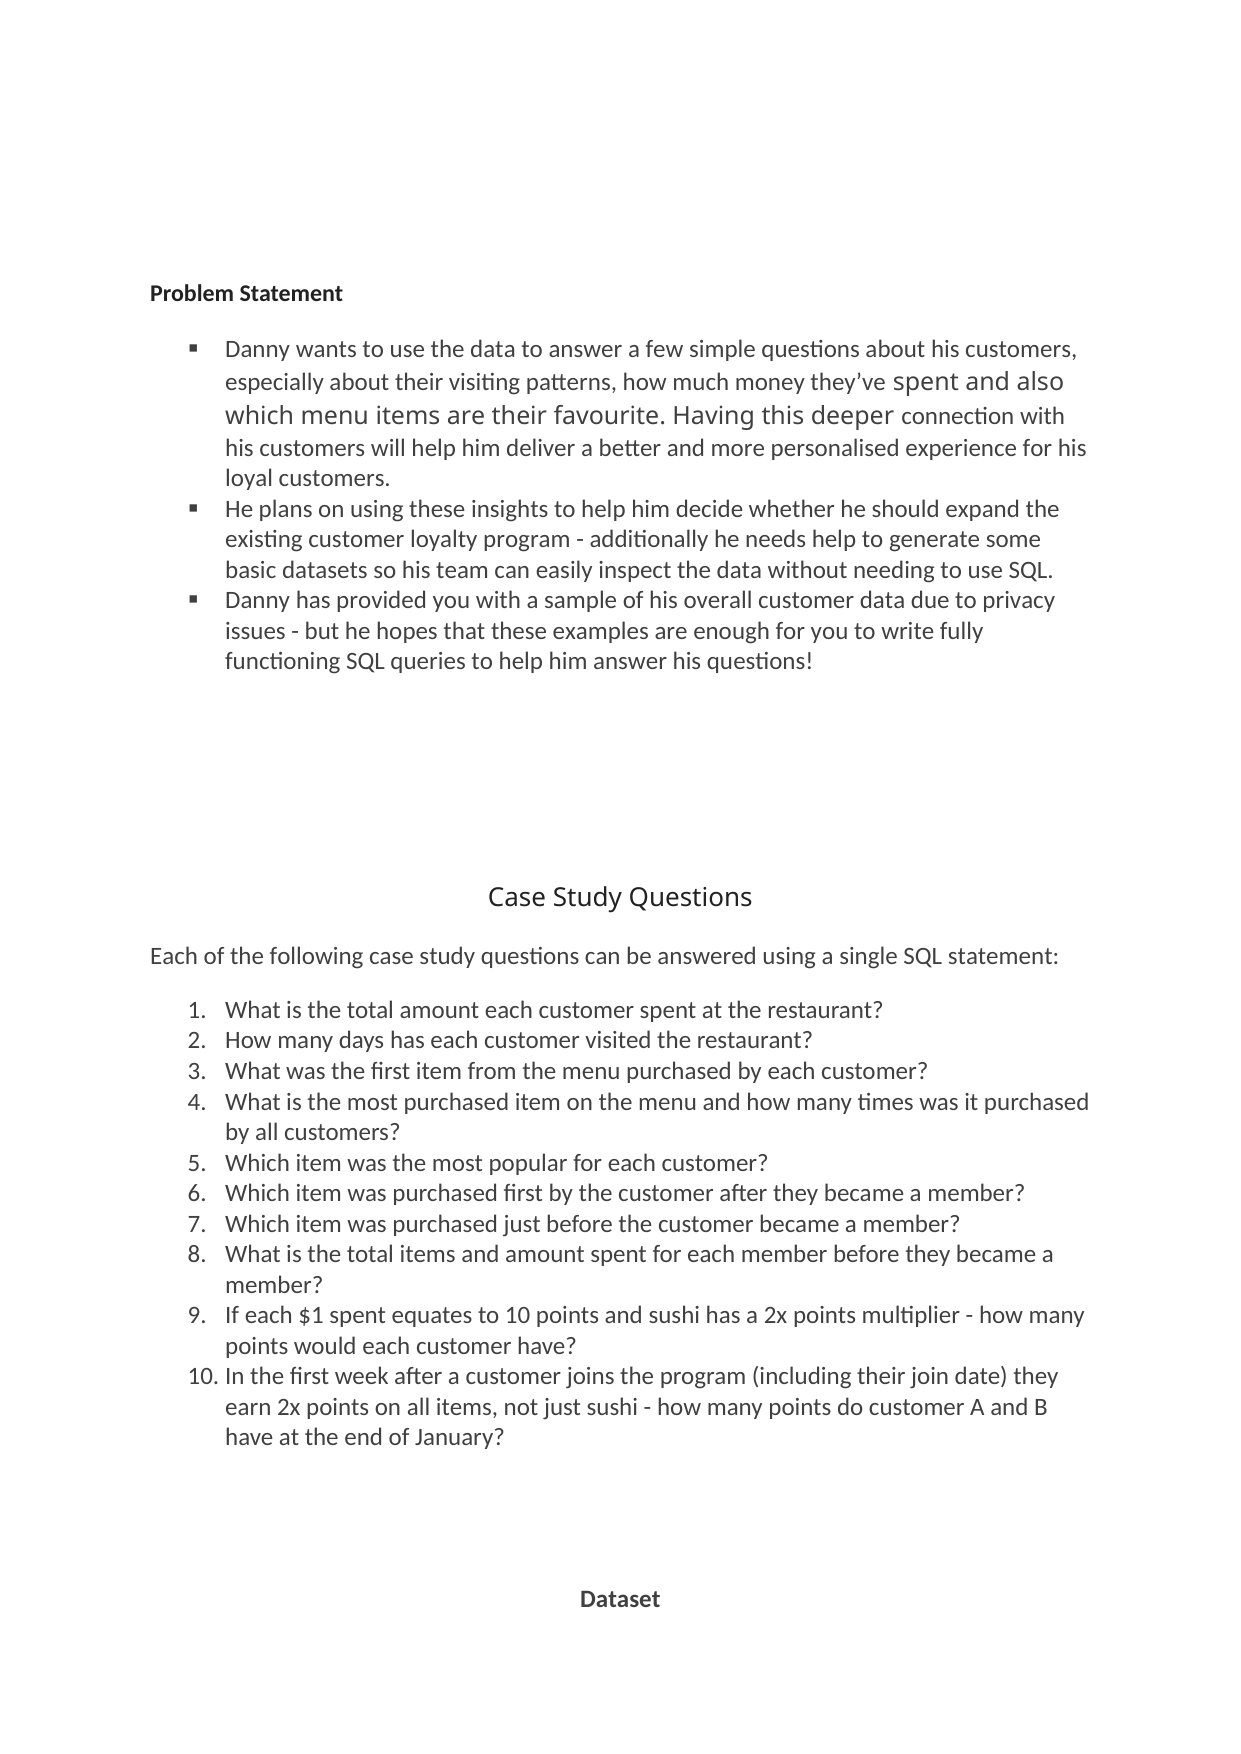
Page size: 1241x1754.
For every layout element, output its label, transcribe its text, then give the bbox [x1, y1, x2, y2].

text Each of the following case study questions can be answered using a single SQL statement: [150, 940, 1090, 971]
list What is the total amount each customer spent at the restaurant? [187, 994, 1090, 1025]
list What is the most purchased item on the menu and how many times was it purchased by all customers? [187, 1086, 1090, 1147]
list He plans on using these insights to help him decide whether he should expand the existing customer loyalty program - additionally he needs help to generate some basic datasets so his team can easily inspect the data without needing to use SQL. [187, 493, 1090, 584]
list What is the total items and amount spent for each member before they became a member? [187, 1238, 1090, 1299]
list Which item was purchased first by the customer after they became a member? [187, 1177, 1090, 1208]
list In the first week after a customer joins the program (including their join date) they earn 2x points on all items, not just sushi - how many points do customer A and B have at the end of January? [187, 1360, 1090, 1452]
list Danny wants to use the data to answer a few simple questions about his customers, especially about their visiting patterns, how much money they’ve spent and also which menu items are their favourite. Having this deeper connection with his customers will help him deliver a better and more personalised experience for his loyal customers. [187, 333, 1090, 493]
list If each $1 spent equates to 10 points and sushi has a 2x points multiplier - how many points would each customer have? [187, 1299, 1090, 1360]
text Dataset [150, 1583, 1090, 1614]
subtitle Case Study Questions [150, 878, 1090, 914]
list Which item was the most popular for each customer? [187, 1147, 1090, 1177]
list How many days has each customer visited the restaurant? [187, 1025, 1090, 1055]
subtitle Problem Statement [150, 278, 1090, 307]
list Which item was purchased just before the customer became a member? [187, 1208, 1090, 1238]
list What was the first item from the menu purchased by each customer? [187, 1055, 1090, 1086]
list Danny has provided you with a sample of his overall customer data due to privacy issues - but he hopes that these examples are enough for you to write fully functioning SQL queries to help him answer his questions! [187, 584, 1090, 676]
